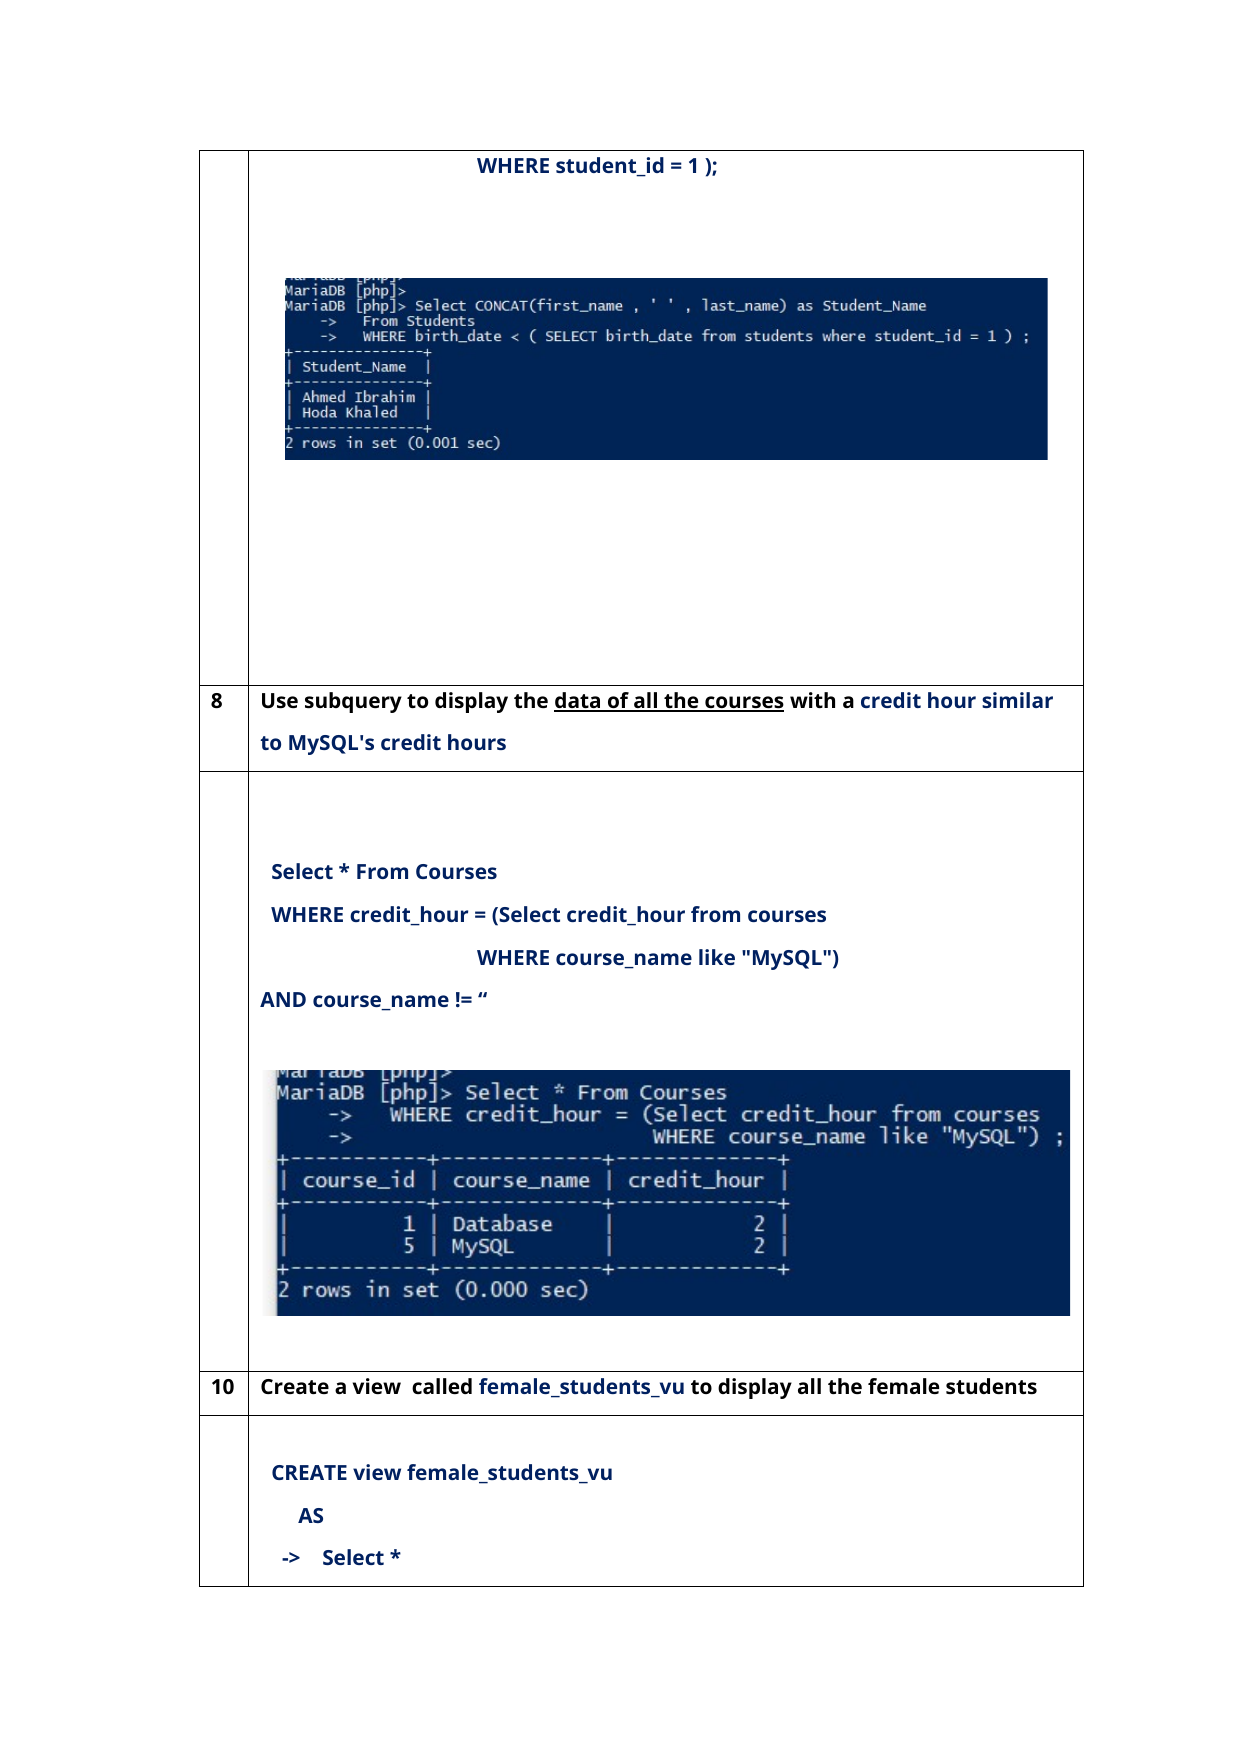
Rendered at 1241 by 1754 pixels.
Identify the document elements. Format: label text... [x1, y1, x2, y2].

table_cell 8 [200, 686, 248, 771]
picture [262, 1070, 1071, 1316]
table_cell [200, 1416, 248, 1586]
table_cell Select * From Courses WHERE credit_hour = (Select credit_hour from courses WHERE course_name like "MySQL") AND course_name != “ [249, 772, 1083, 1371]
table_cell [249, 151, 1083, 685]
table_cell [200, 772, 248, 1371]
picture [285, 278, 1048, 460]
table_cell 10 [200, 1372, 248, 1414]
table_cell Use subquery to display the data of all the courses with a credit hour similar to MySQL's credit hours [249, 686, 1083, 771]
table_cell Create a view called female_students_vu to display all the female students [249, 1372, 1083, 1414]
table_cell [200, 151, 248, 685]
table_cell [249, 1416, 1083, 1586]
